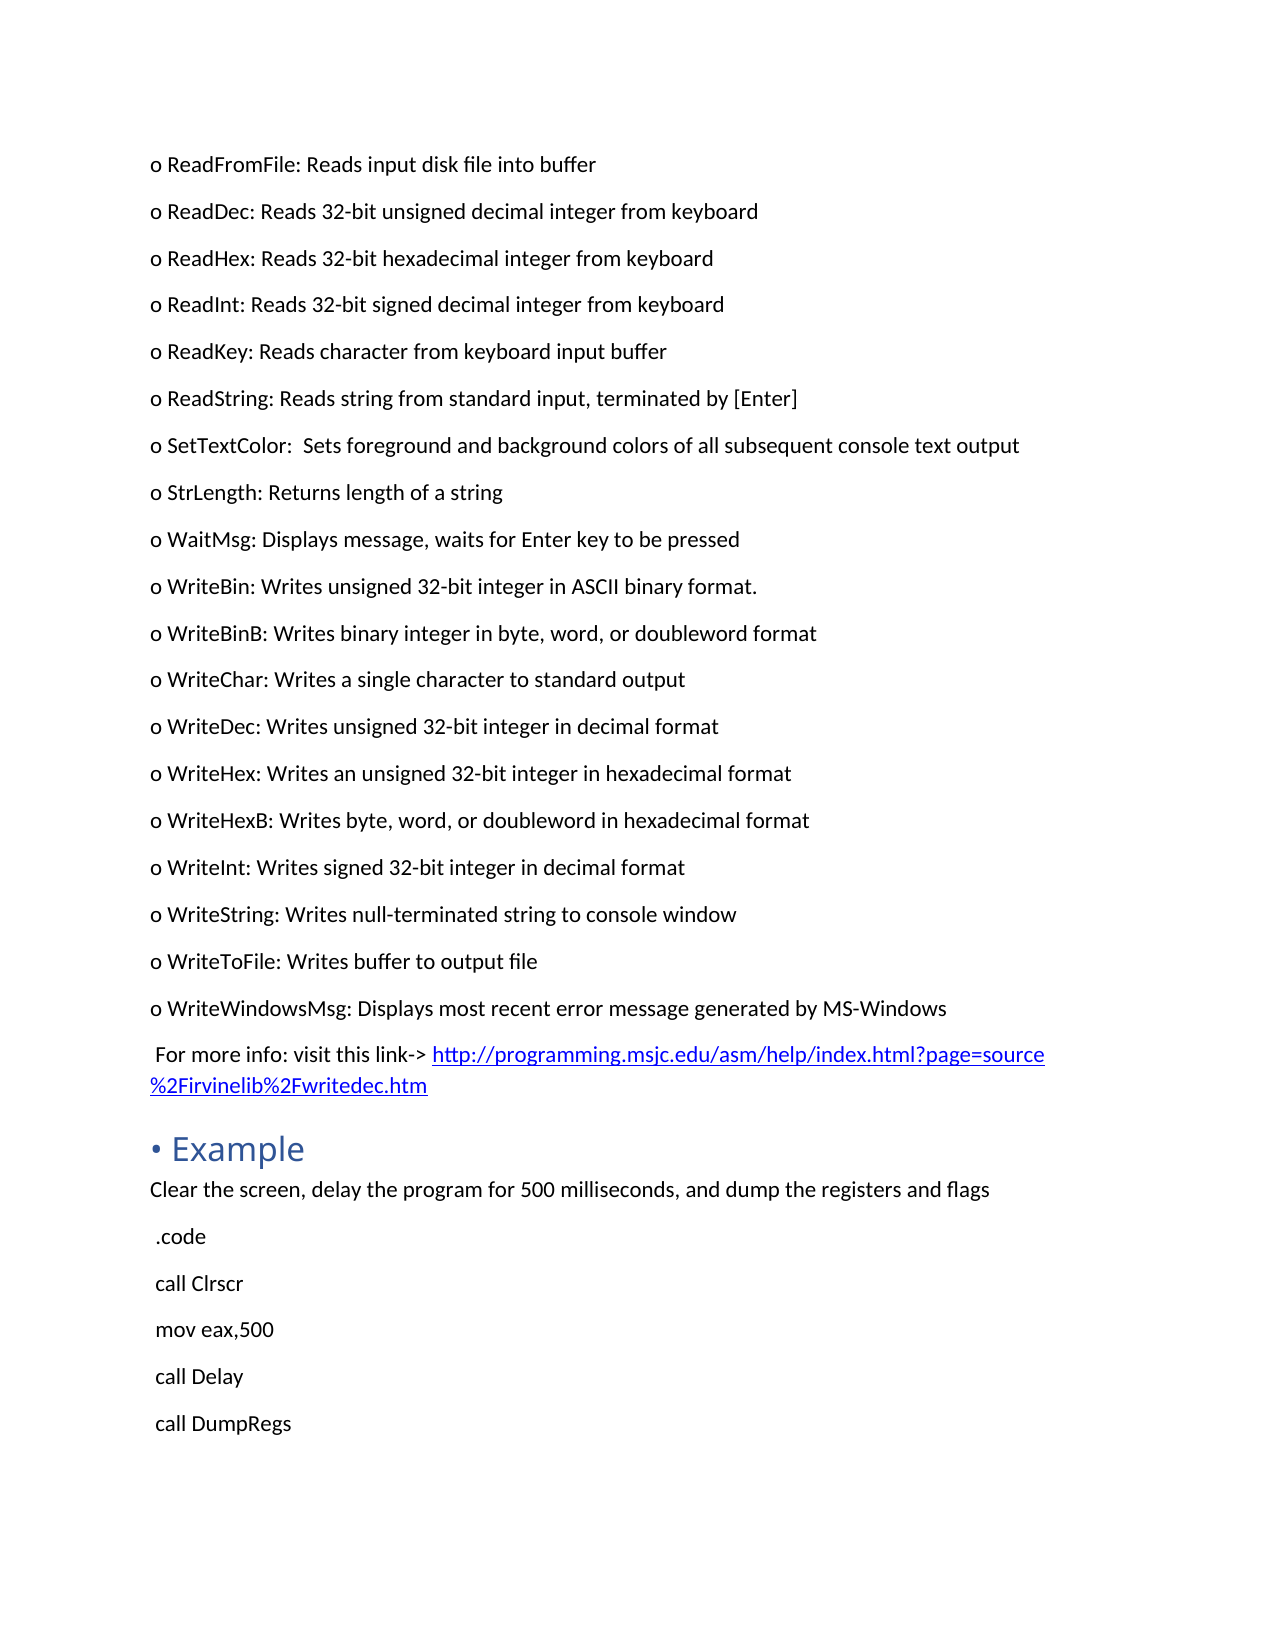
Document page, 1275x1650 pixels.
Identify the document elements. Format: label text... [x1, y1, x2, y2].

text call DumpRegs [150, 1409, 1125, 1437]
text For more info: visit this link-> http://programming.msjc.edu/asm/help/index.html?page=source%2Firvinelib%2Fwritedec.htm [150, 1041, 1125, 1099]
text o ReadKey: Reads character from keyboard input buffer [150, 337, 1125, 366]
text mov eax,500 [150, 1316, 1125, 1344]
text o ReadFromFile: Reads input disk file into buffer [150, 150, 1125, 178]
text o WriteDec: Writes unsigned 32-bit integer in decimal format [150, 712, 1125, 741]
text o ReadInt: Reads 32-bit signed decimal integer from keyboard [150, 291, 1125, 319]
text o WriteHex: Writes an unsigned 32-bit integer in hexadecimal format [150, 759, 1125, 787]
text o ReadDec: Reads 32-bit unsigned decimal integer from keyboard [150, 197, 1125, 225]
text o StrLength: Returns length of a string [150, 478, 1125, 506]
text o WriteWindowsMsg: Displays most recent error message generated by MS-Windows [150, 994, 1125, 1022]
text call Clrscr [150, 1269, 1125, 1297]
subtitle • Example [150, 1126, 1125, 1171]
text o ReadString: Reads string from standard input, terminated by [Enter] [150, 384, 1125, 412]
text o WriteToFile: Writes buffer to output file [150, 947, 1125, 975]
text o SetTextColor: Sets foreground and background colors of all subsequent console text output [150, 431, 1125, 459]
text call Delay [150, 1362, 1125, 1391]
text o ReadHex: Reads 32-bit hexadecimal integer from keyboard [150, 244, 1125, 272]
text o WriteBin: Writes unsigned 32-bit integer in ASCII binary format. [150, 572, 1125, 600]
text o WriteChar: Writes a single character to standard output [150, 666, 1125, 694]
text o WriteString: Writes null-terminated string to console window [150, 900, 1125, 928]
text o WriteHexB: Writes byte, word, or doubleword in hexadecimal format [150, 806, 1125, 834]
text o WriteBinB: Writes binary integer in byte, word, or doubleword format [150, 619, 1125, 647]
text o WaitMsg: Displays message, waits for Enter key to be pressed [150, 525, 1125, 553]
text o WriteInt: Writes signed 32-bit integer in decimal format [150, 853, 1125, 881]
text .code [150, 1222, 1125, 1250]
text Clear the screen, delay the program for 500 milliseconds, and dump the registers and flags [150, 1175, 1125, 1203]
